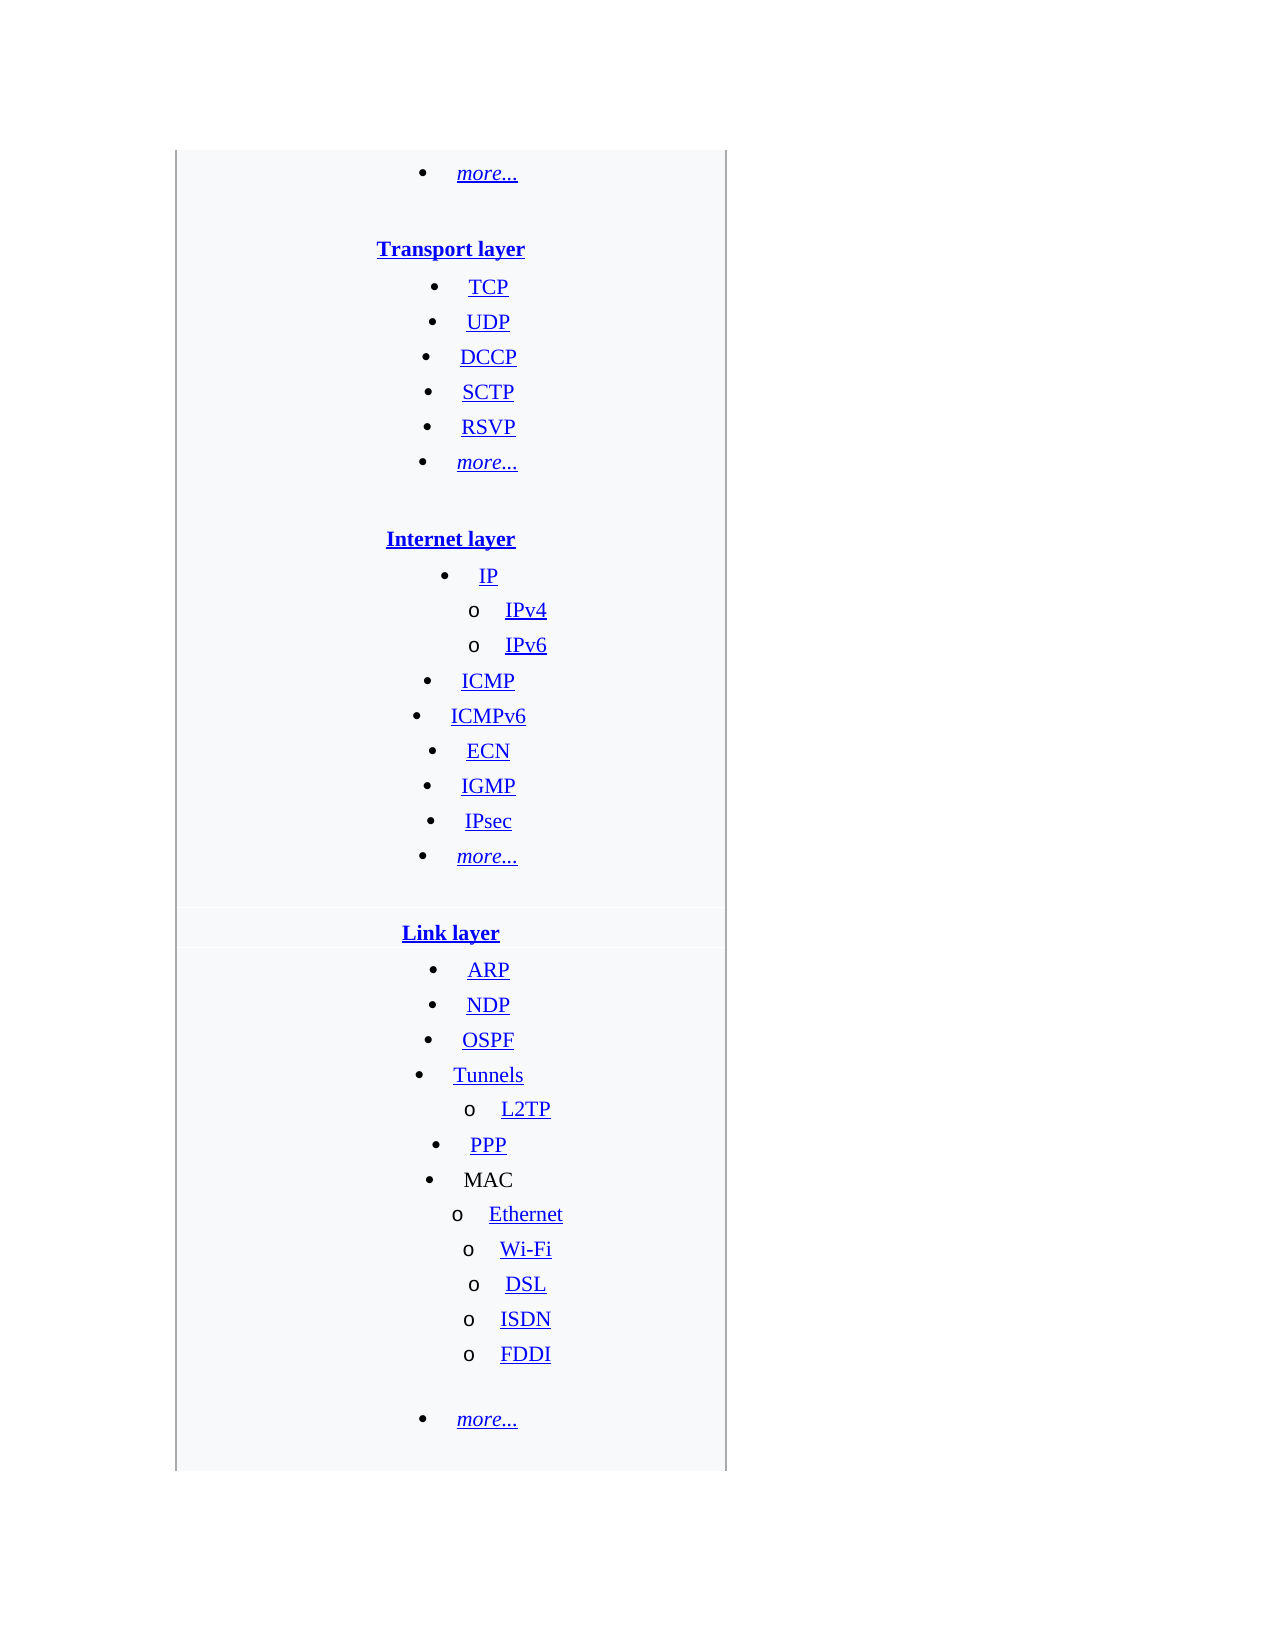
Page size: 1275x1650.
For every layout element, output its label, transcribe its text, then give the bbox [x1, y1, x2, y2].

table_cell Link layer [177, 908, 725, 947]
table_cell Internet layer [177, 513, 725, 553]
table_cell IP IPv4 IPv6 ICMP ICMPv6 ECN IGMP IPsec more... [177, 553, 725, 907]
table_cell TCP UDP DCCP SCTP RSVP more... [177, 264, 725, 513]
table_cell ARP NDP OSPF Tunnels L2TP PPP MAC Ethernet Wi-Fi DSL ISDN FDDI more... [177, 948, 725, 1471]
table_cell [177, 150, 725, 224]
table_cell Transport layer [177, 224, 725, 264]
